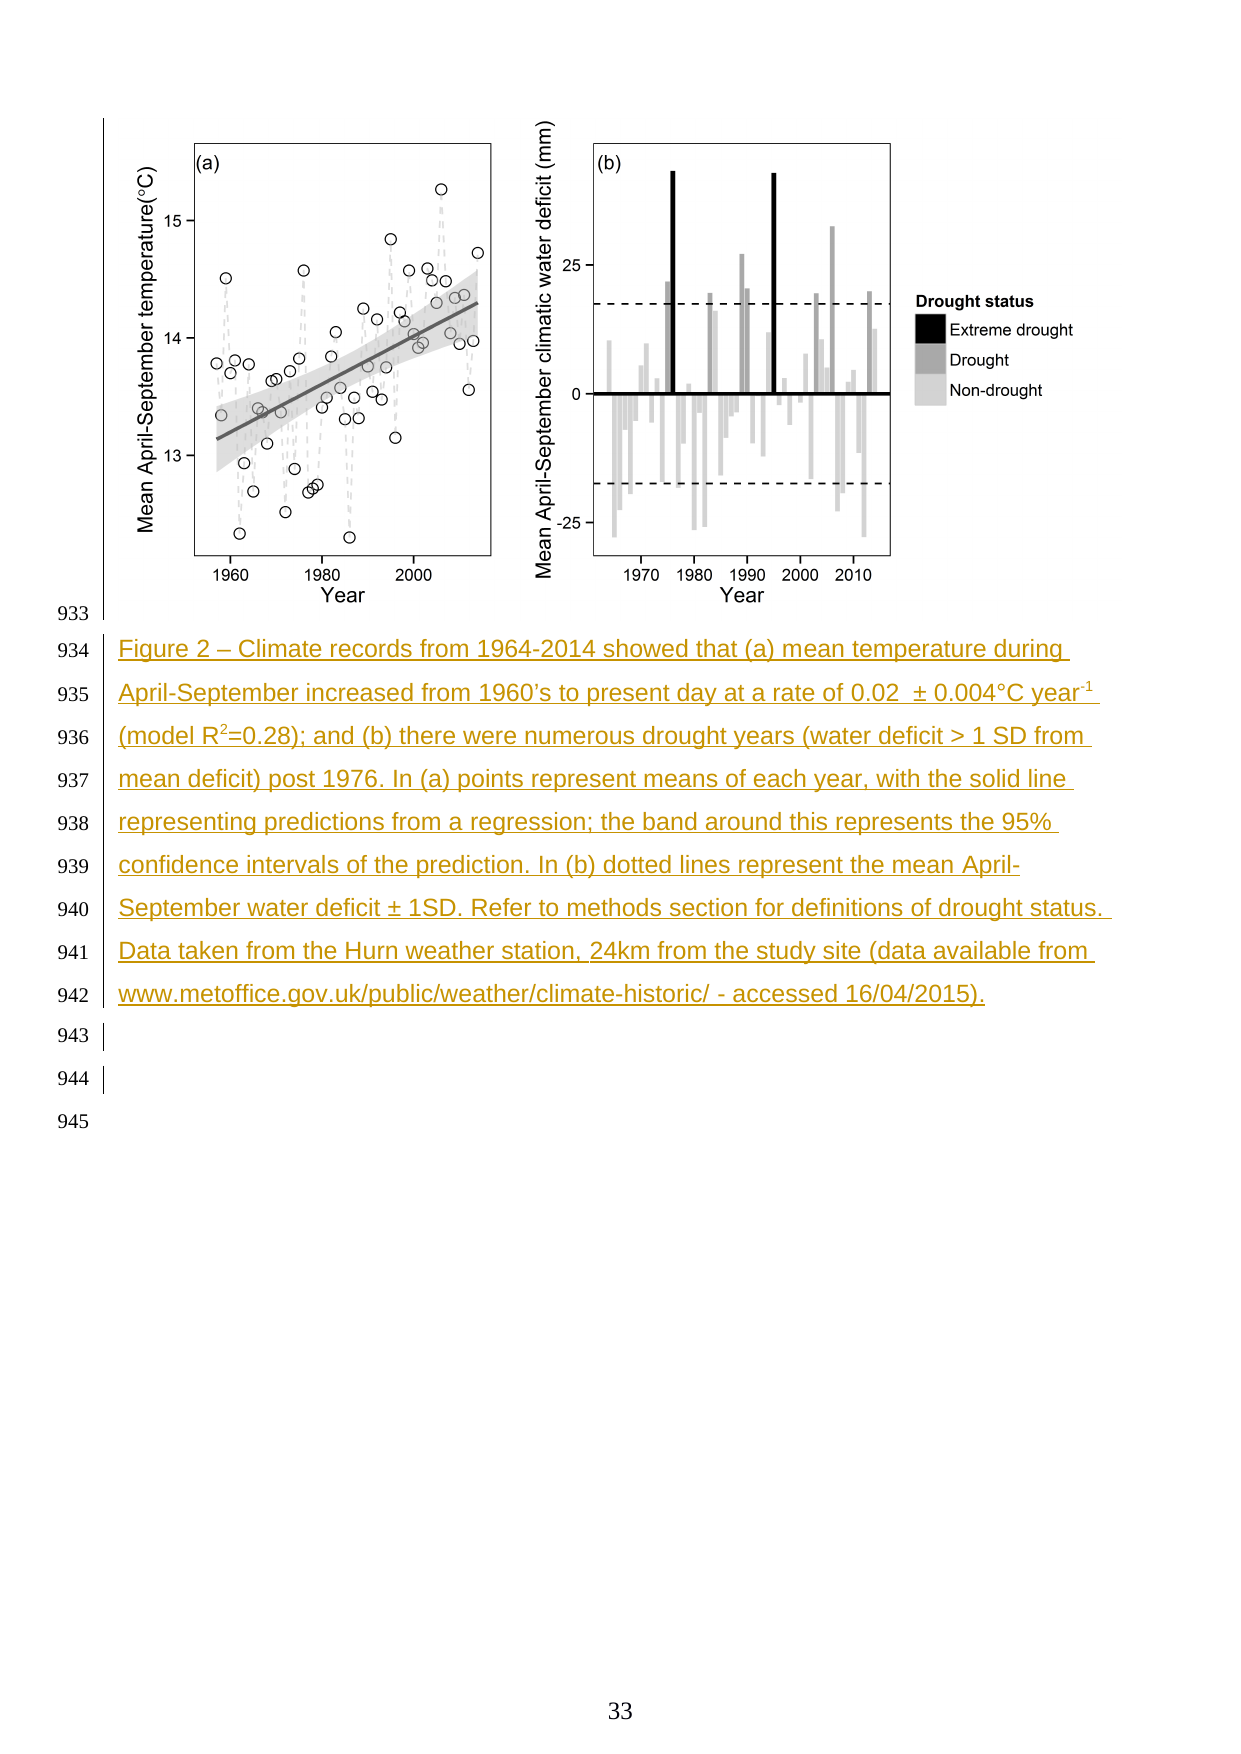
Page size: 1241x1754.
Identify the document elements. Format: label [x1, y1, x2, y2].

picture [118, 118, 1123, 621]
